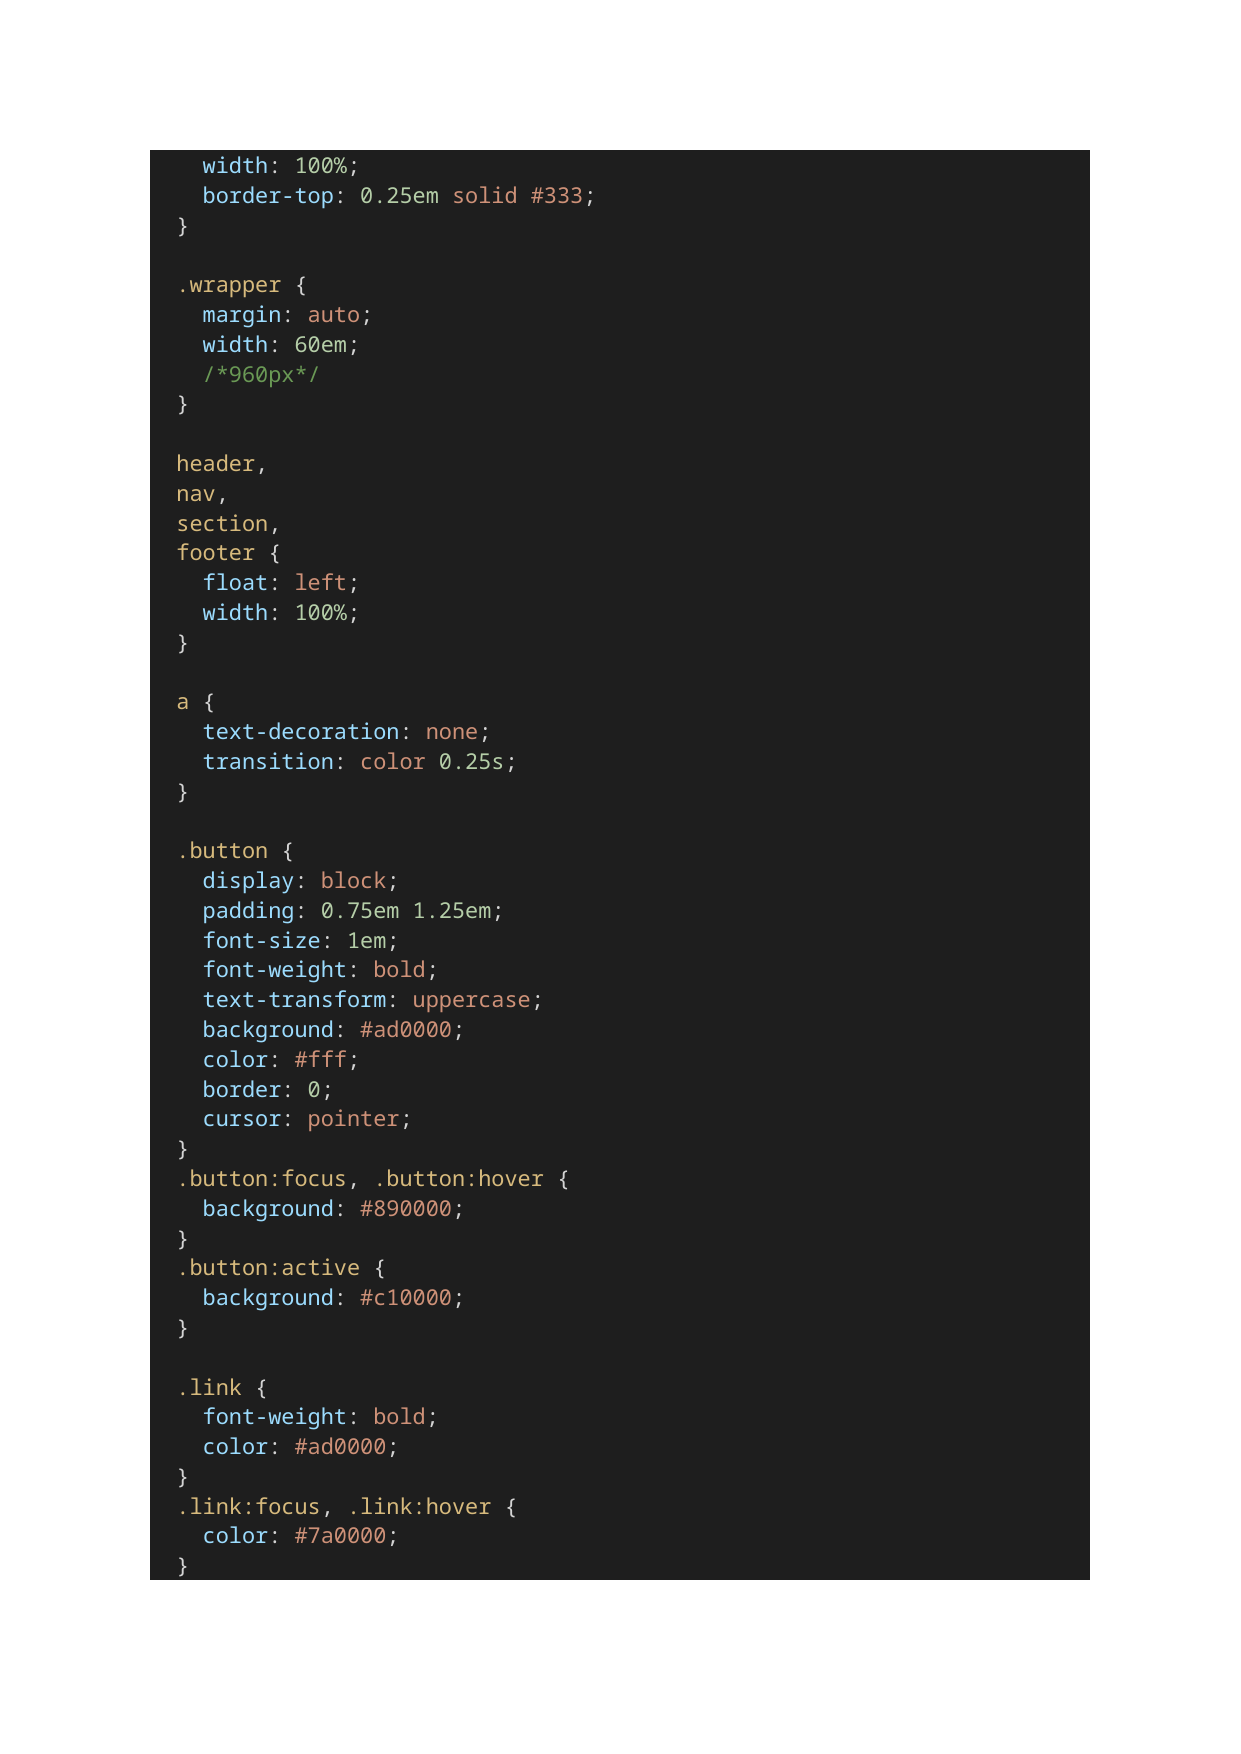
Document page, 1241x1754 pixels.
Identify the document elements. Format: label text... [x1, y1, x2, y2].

text .button { [150, 835, 1090, 865]
text font-weight: bold; [150, 954, 1090, 984]
text width: 100%; [150, 150, 1090, 180]
text text-transform: uppercase; [150, 984, 1090, 1014]
text background: #890000; [150, 1193, 1090, 1222]
text .wrapper { [150, 269, 1090, 299]
text color: #7a0000; [150, 1520, 1090, 1550]
text } [150, 388, 1090, 418]
text display: block; [150, 865, 1090, 895]
text border: 0; [150, 1073, 1090, 1103]
text transition: color 0.25s; [150, 746, 1090, 776]
text } [150, 1550, 1090, 1580]
text font-size: 1em; [150, 924, 1090, 954]
text cursor: pointer; [150, 1103, 1090, 1133]
text font-weight: bold; [150, 1401, 1090, 1431]
text header, [150, 448, 1090, 478]
text nav, [150, 478, 1090, 507]
text .link { [150, 1371, 1090, 1401]
text /*960px*/ [150, 358, 1090, 388]
text } [150, 776, 1090, 805]
text background: #c10000; [150, 1282, 1090, 1312]
text } [150, 1312, 1090, 1342]
text } [150, 1222, 1090, 1252]
text .link:focus, .link:hover { [150, 1491, 1090, 1520]
text color: #fff; [150, 1044, 1090, 1073]
text } [150, 209, 1090, 239]
text width: 60em; [150, 329, 1090, 358]
text footer { [150, 537, 1090, 567]
text color: #ad0000; [150, 1431, 1090, 1461]
text } [150, 627, 1090, 656]
text } [150, 1461, 1090, 1491]
text float: left; [150, 567, 1090, 597]
text a { [150, 686, 1090, 716]
text width: 100%; [150, 597, 1090, 627]
text text-decoration: none; [150, 716, 1090, 746]
text margin: auto; [150, 299, 1090, 329]
text section, [150, 507, 1090, 537]
text background: #ad0000; [150, 1014, 1090, 1044]
text .button:focus, .button:hover { [150, 1163, 1090, 1193]
text border-top: 0.25em solid #333; [150, 180, 1090, 209]
text padding: 0.75em 1.25em; [150, 895, 1090, 924]
text } [150, 1133, 1090, 1163]
text .button:active { [150, 1252, 1090, 1282]
